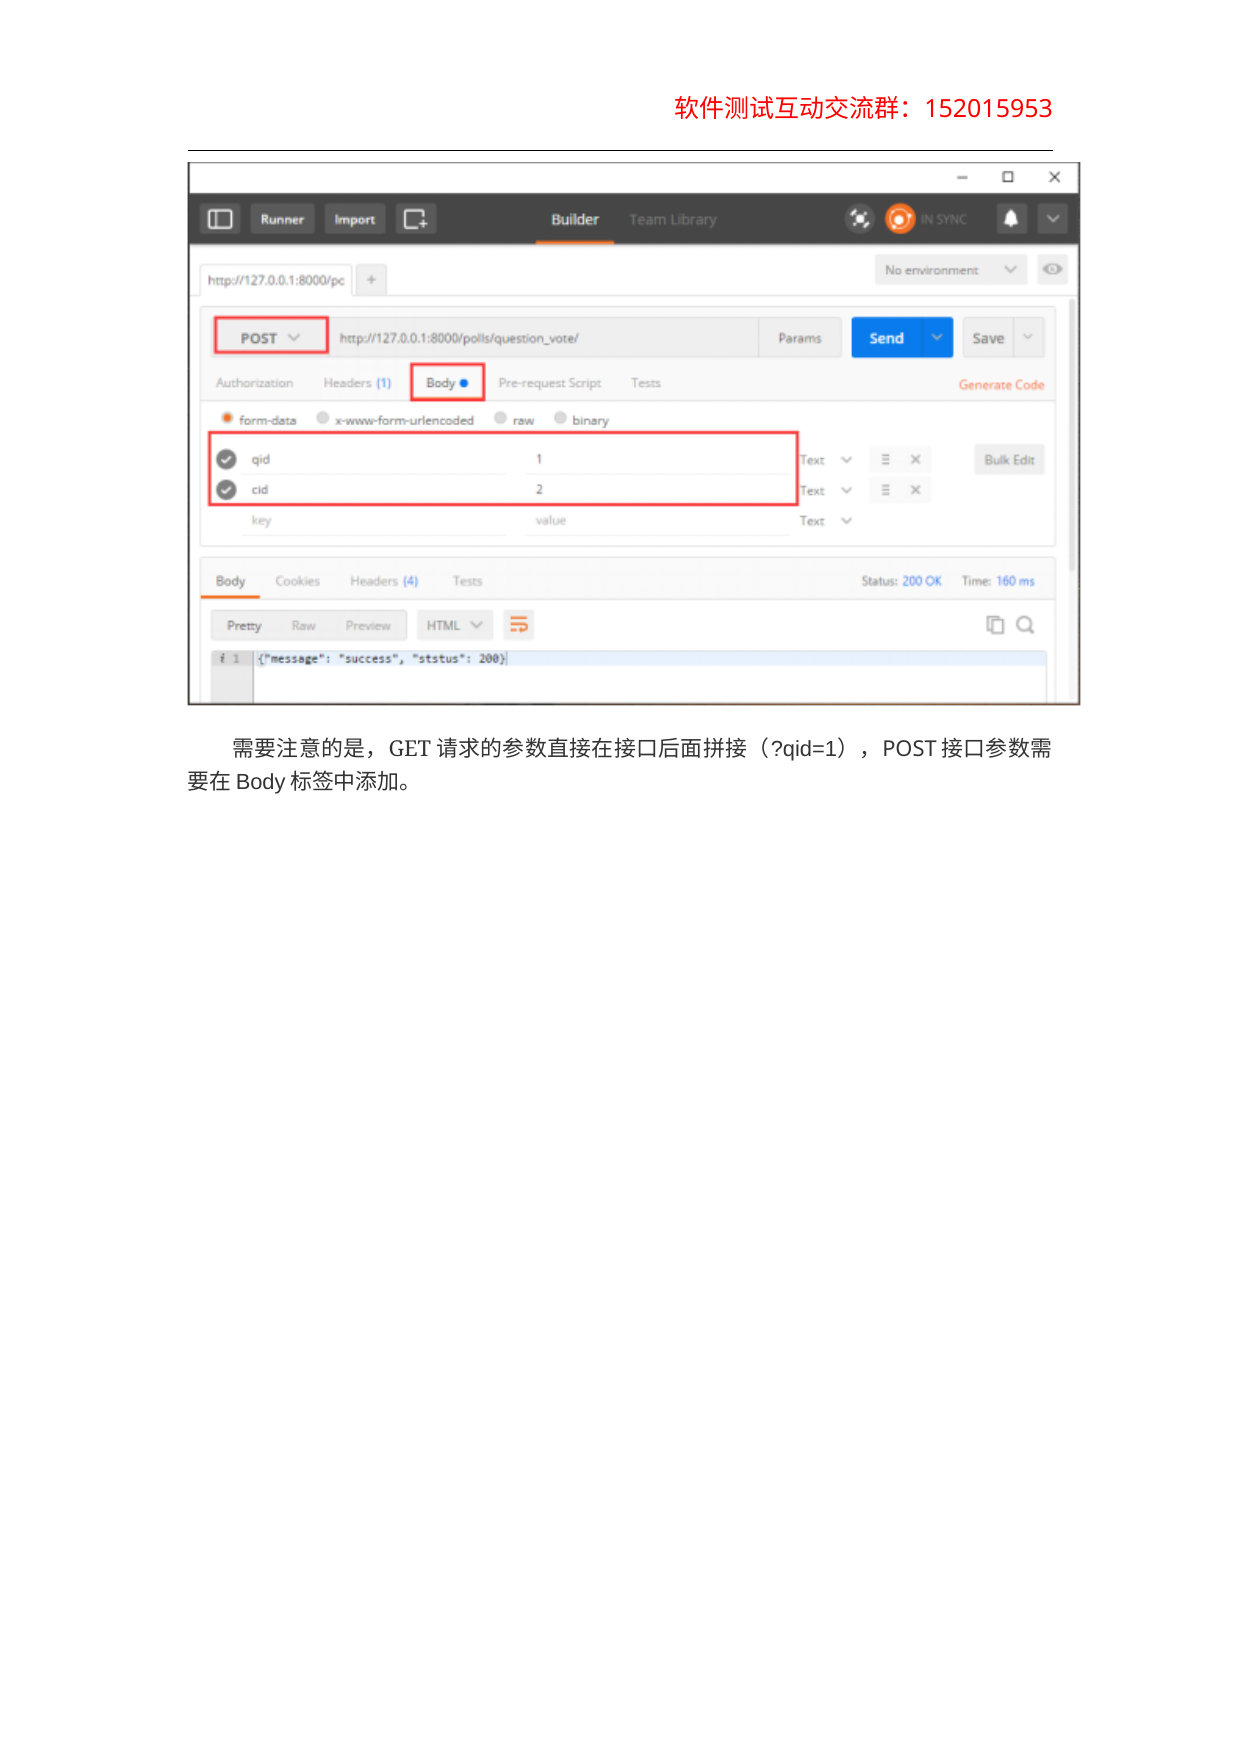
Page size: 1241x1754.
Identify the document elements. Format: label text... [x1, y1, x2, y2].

text 需要注意的是，GET请求的参数直接在接口后面拼接（?qid=1），POST接口参数需要在Body标签中添加。 [187, 731, 1053, 796]
picture [187, 162, 1082, 707]
